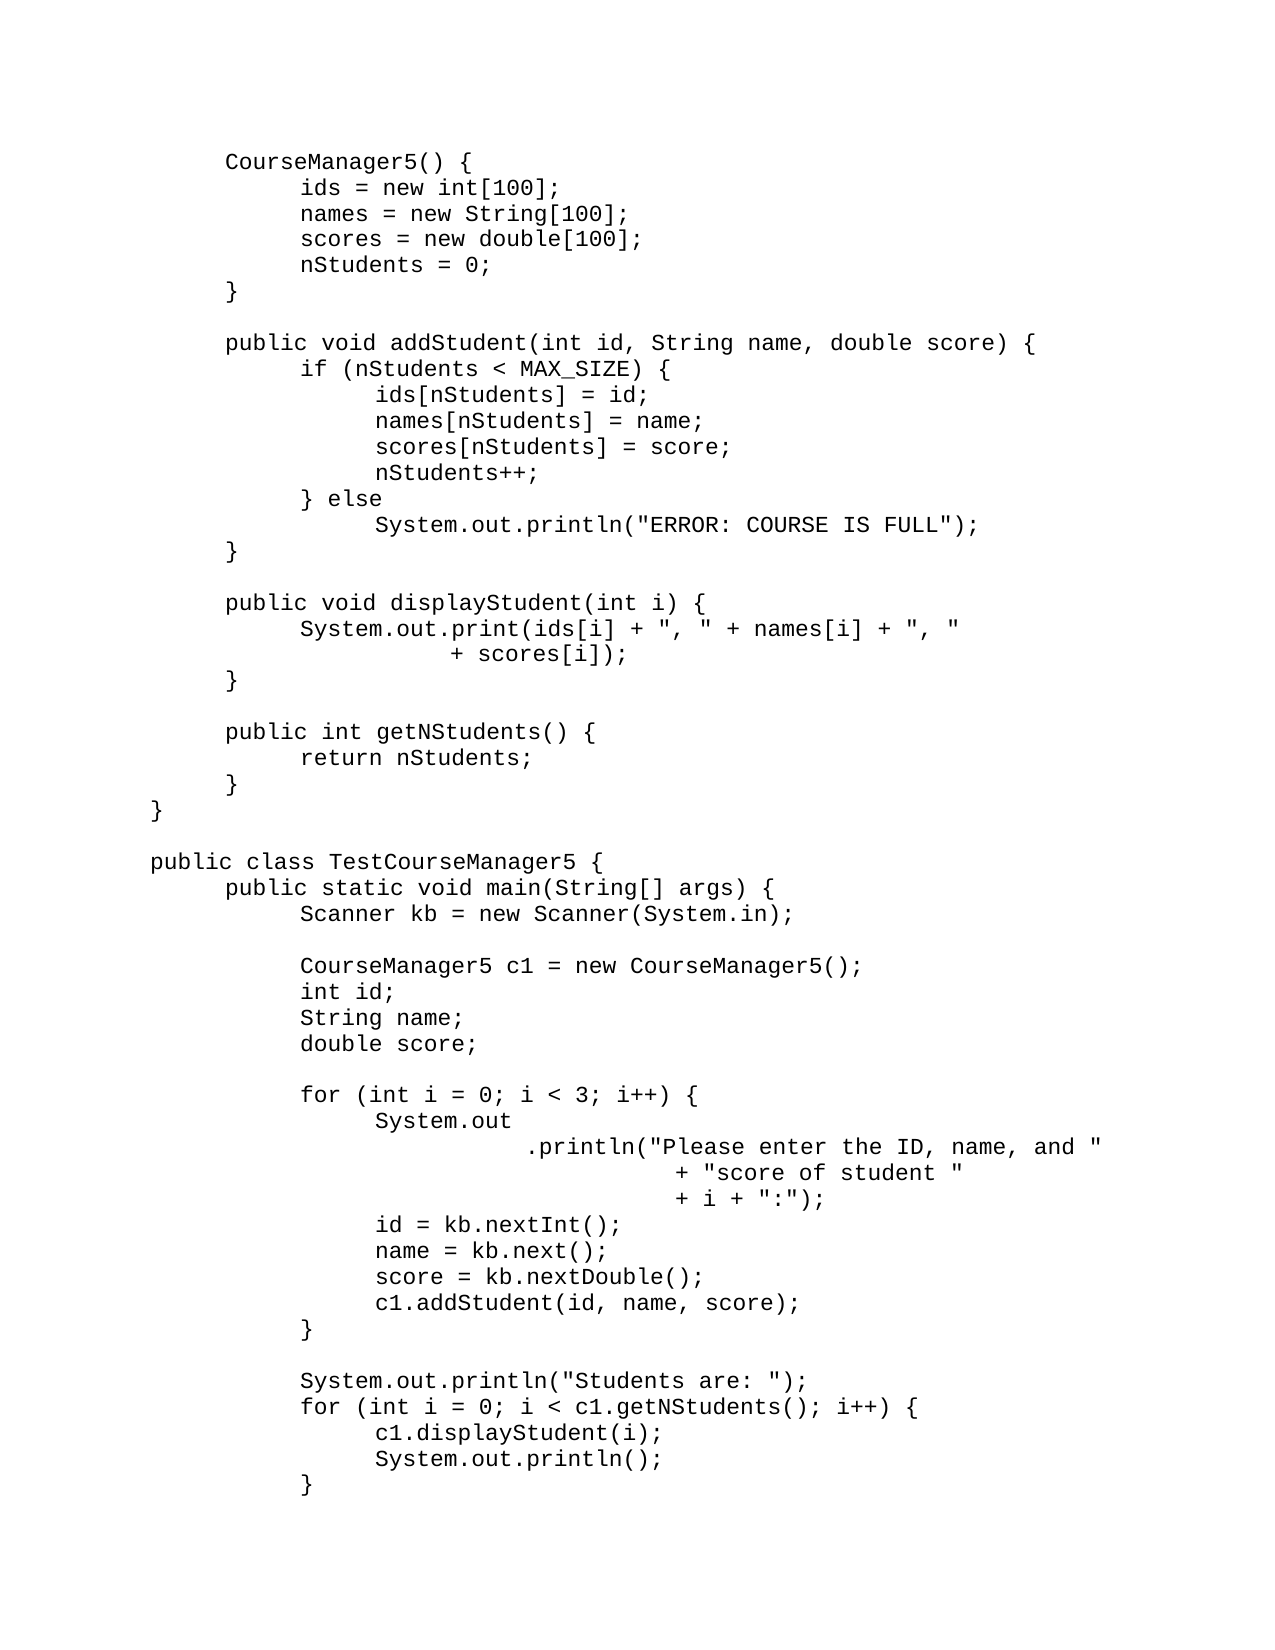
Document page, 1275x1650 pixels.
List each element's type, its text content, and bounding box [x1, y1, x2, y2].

text nStudents = 0; [150, 254, 1125, 280]
text + i + ":"); [150, 1187, 1125, 1213]
text } [150, 539, 1125, 565]
text System.out [150, 1110, 1125, 1136]
text c1.addStudent(id, name, score); [150, 1291, 1125, 1317]
text score = kb.nextDouble(); [150, 1265, 1125, 1291]
text System.out.print(ids[i] + ", " + names[i] + ", " [150, 617, 1125, 643]
text scores = new double[100]; [150, 228, 1125, 254]
text names = new String[100]; [150, 202, 1125, 228]
text name = kb.next(); [150, 1239, 1125, 1265]
text } else [150, 487, 1125, 513]
text if (nStudents < MAX_SIZE) { [150, 357, 1125, 383]
text for (int i = 0; i < 3; i++) { [150, 1084, 1125, 1110]
text .println("Please enter the ID, name, and " [150, 1136, 1125, 1162]
text } [150, 772, 1125, 798]
text } [150, 798, 1125, 824]
text scores[nStudents] = score; [150, 435, 1125, 461]
text public void addStudent(int id, String name, double score) { [150, 332, 1125, 357]
text } [150, 669, 1125, 695]
text CourseManager5() { [150, 150, 1125, 176]
text double score; [150, 1032, 1125, 1058]
text ids = new int[100]; [150, 176, 1125, 202]
text int id; [150, 980, 1125, 1006]
text ids[nStudents] = id; [150, 383, 1125, 409]
text public class TestCourseManager5 { [150, 850, 1125, 876]
text public static void main(String[] args) { [150, 876, 1125, 902]
text System.out.println("ERROR: COURSE IS FULL"); [150, 513, 1125, 539]
text Scanner kb = new Scanner(System.in); [150, 902, 1125, 928]
text + "score of student " [150, 1162, 1125, 1187]
text public void displayStudent(int i) { [150, 591, 1125, 617]
text + scores[i]); [150, 643, 1125, 669]
text id = kb.nextInt(); [150, 1213, 1125, 1239]
text } [150, 280, 1125, 306]
text System.out.println(); [150, 1447, 1125, 1473]
text } [150, 1317, 1125, 1343]
text public int getNStudents() { [150, 721, 1125, 747]
text CourseManager5 c1 = new CourseManager5(); [150, 954, 1125, 980]
text c1.displayStudent(i); [150, 1421, 1125, 1447]
text return nStudents; [150, 747, 1125, 772]
text System.out.println("Students are: "); [150, 1369, 1125, 1395]
text for (int i = 0; i < c1.getNStudents(); i++) { [150, 1395, 1125, 1421]
text } [150, 1473, 1125, 1499]
text names[nStudents] = name; [150, 409, 1125, 435]
text nStudents++; [150, 461, 1125, 487]
text String name; [150, 1006, 1125, 1032]
